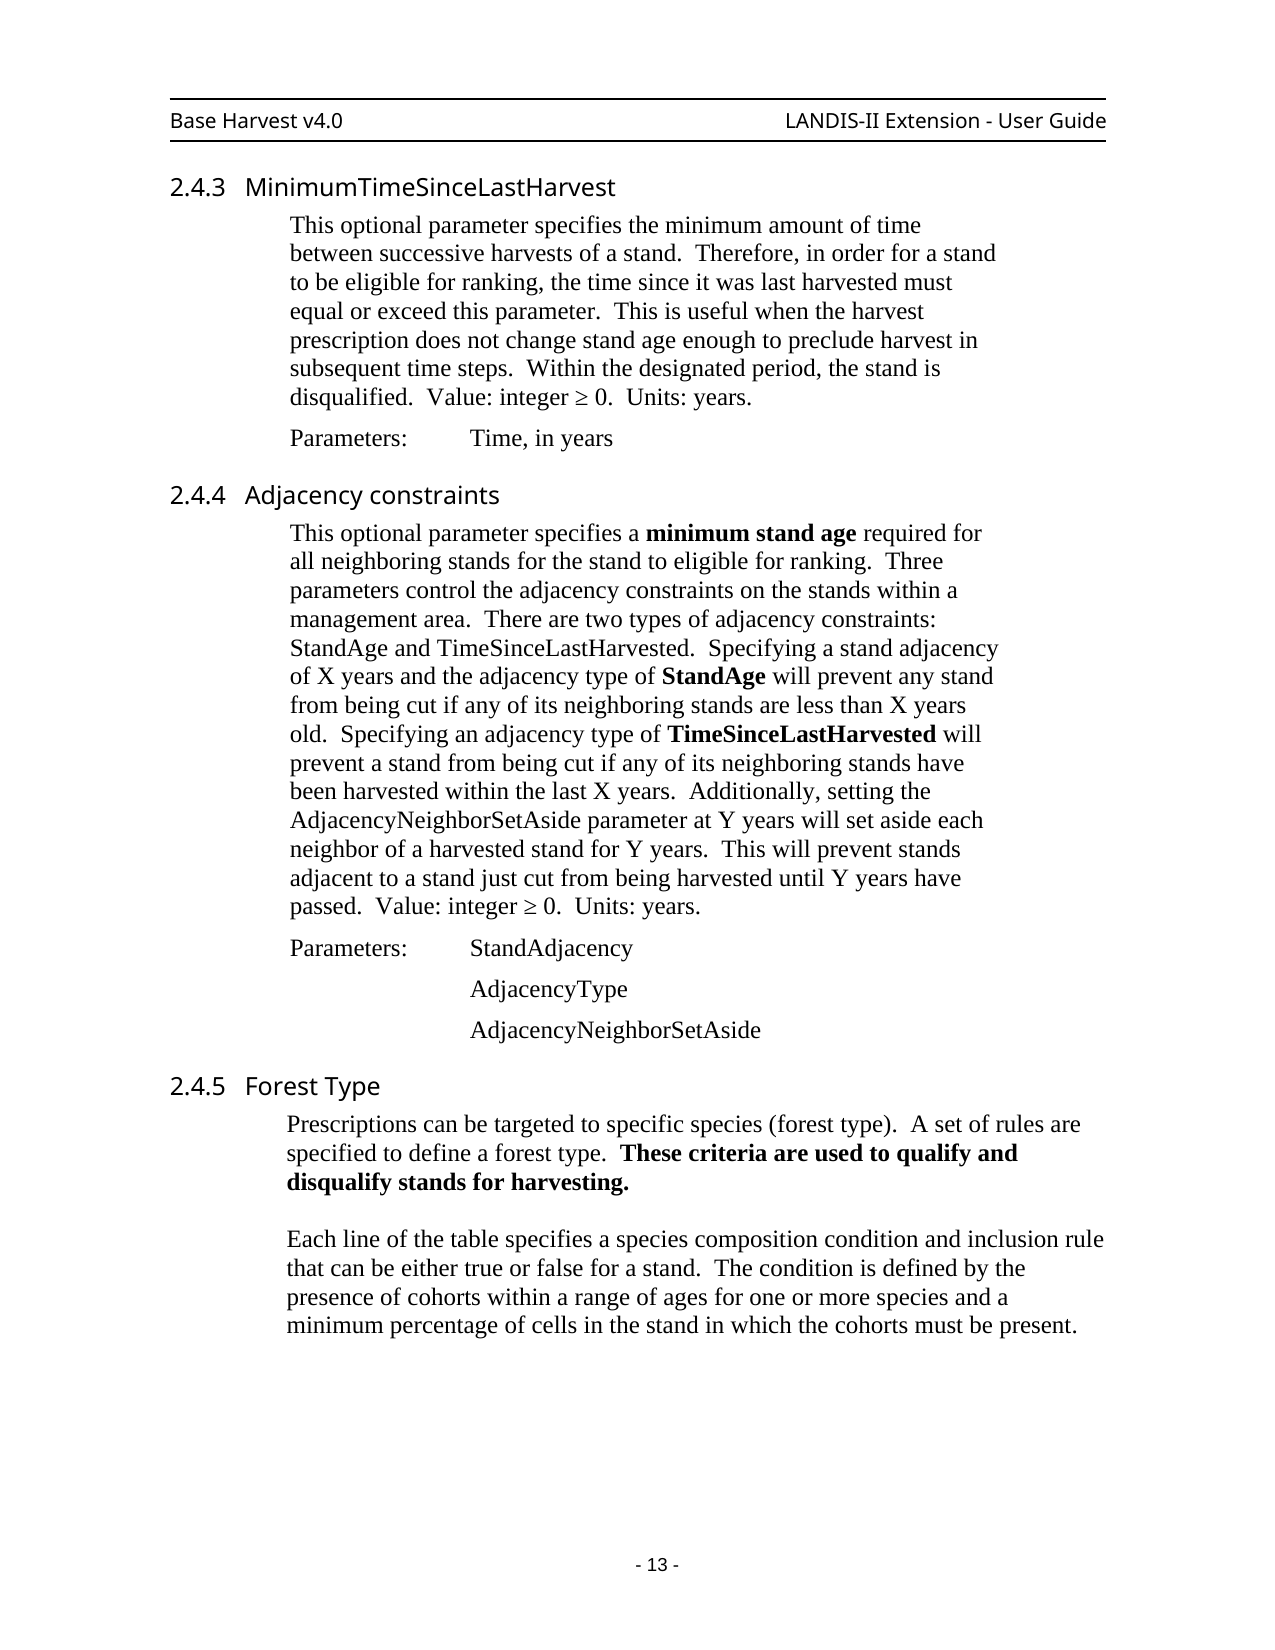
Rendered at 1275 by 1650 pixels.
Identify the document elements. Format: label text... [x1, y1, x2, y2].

text Prescriptions can be targeted to specific species (forest type). A set of rules are specified to define a forest type. These criteria are used to qualify and disqualify stands for harvesting. [286, 1109, 1106, 1195]
subtitle Forest Type [169, 1069, 1106, 1103]
subtitle Adjacency constraints [169, 477, 1106, 511]
text AdjacencyNeighborSetAside [289, 1015, 1027, 1044]
text This optional parameter specifies the minimum amount of time between successive harvests of a stand. Therefore, in order for a stand to be eligible for ranking, the time since it was last harvested must equal or exceed this parameter. This is useful when the harvest prescription does not change stand age enough to preclude harvest in subsequent time steps. Within the designated period, the stand is disqualified. Value: integer ≥ 0. Units: years. [289, 210, 1001, 411]
text Parameters: StandAdjacency [289, 933, 1001, 961]
subtitle MinimumTimeSinceLastHarvest [169, 169, 1106, 203]
text AdjacencyType [289, 974, 1001, 1003]
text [286, 1224, 1106, 1339]
text This optional parameter specifies a minimum stand age required for all neighboring stands for the stand to eligible for ranking. Three parameters control the adjacency constraints on the stands within a management area. There are two types of adjacency constraints: StandAge and TimeSinceLastHarvested. Specifying a stand adjacency of X years and the adjacency type of StandAge will prevent any stand from being cut if any of its neighboring stands are less than X years old. Specifying an adjacency type of TimeSinceLastHarvested will prevent a stand from being cut if any of its neighboring stands have been harvested within the last X years. Additionally, setting the AdjacencyNeighborSetAside parameter at Y years will set aside each neighbor of a harvested stand for Y years. This will prevent stands adjacent to a stand just cut from being harvested until Y years have passed. Value: integer ≥ 0. Units: years. [289, 518, 1001, 920]
text Parameters: Time, in years [289, 423, 1001, 452]
